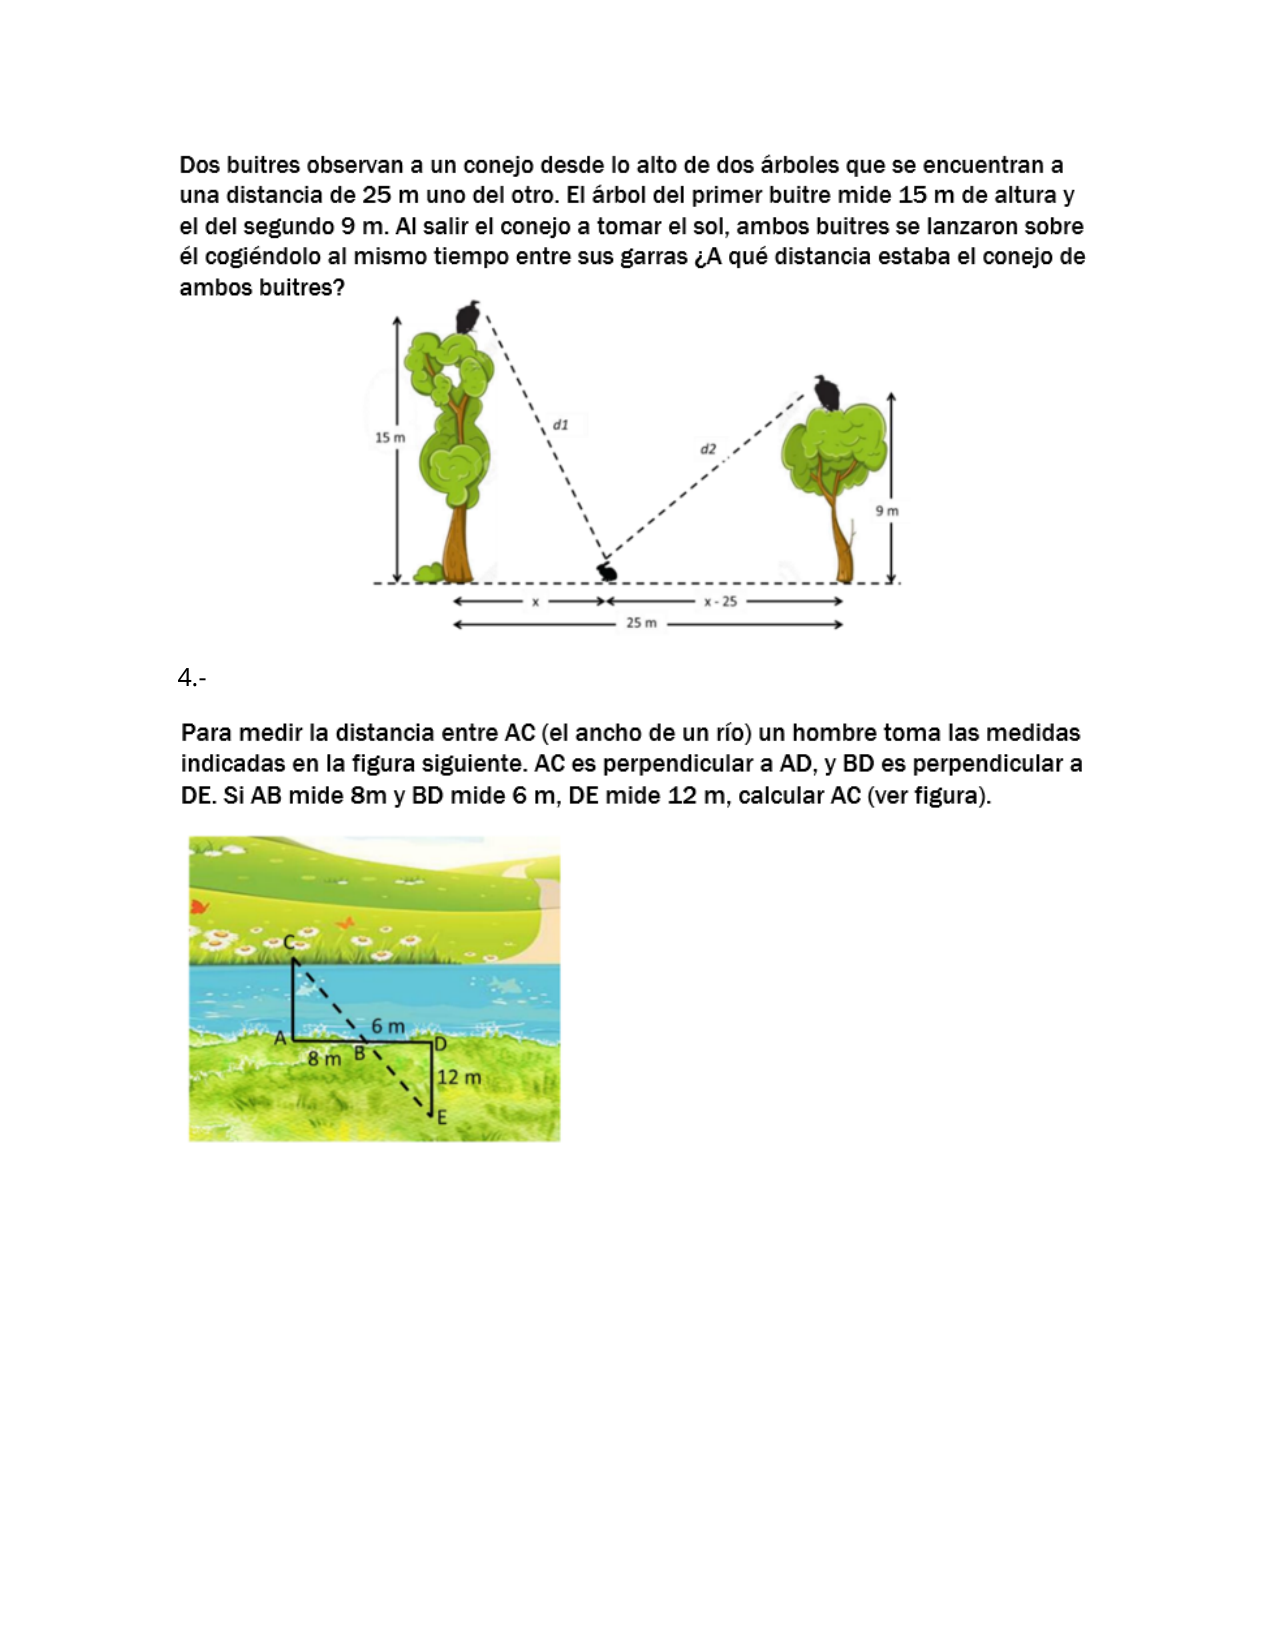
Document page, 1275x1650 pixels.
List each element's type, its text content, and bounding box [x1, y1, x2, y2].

text 4.- [177, 660, 1098, 694]
picture [177, 147, 1098, 641]
picture [177, 713, 1098, 1151]
